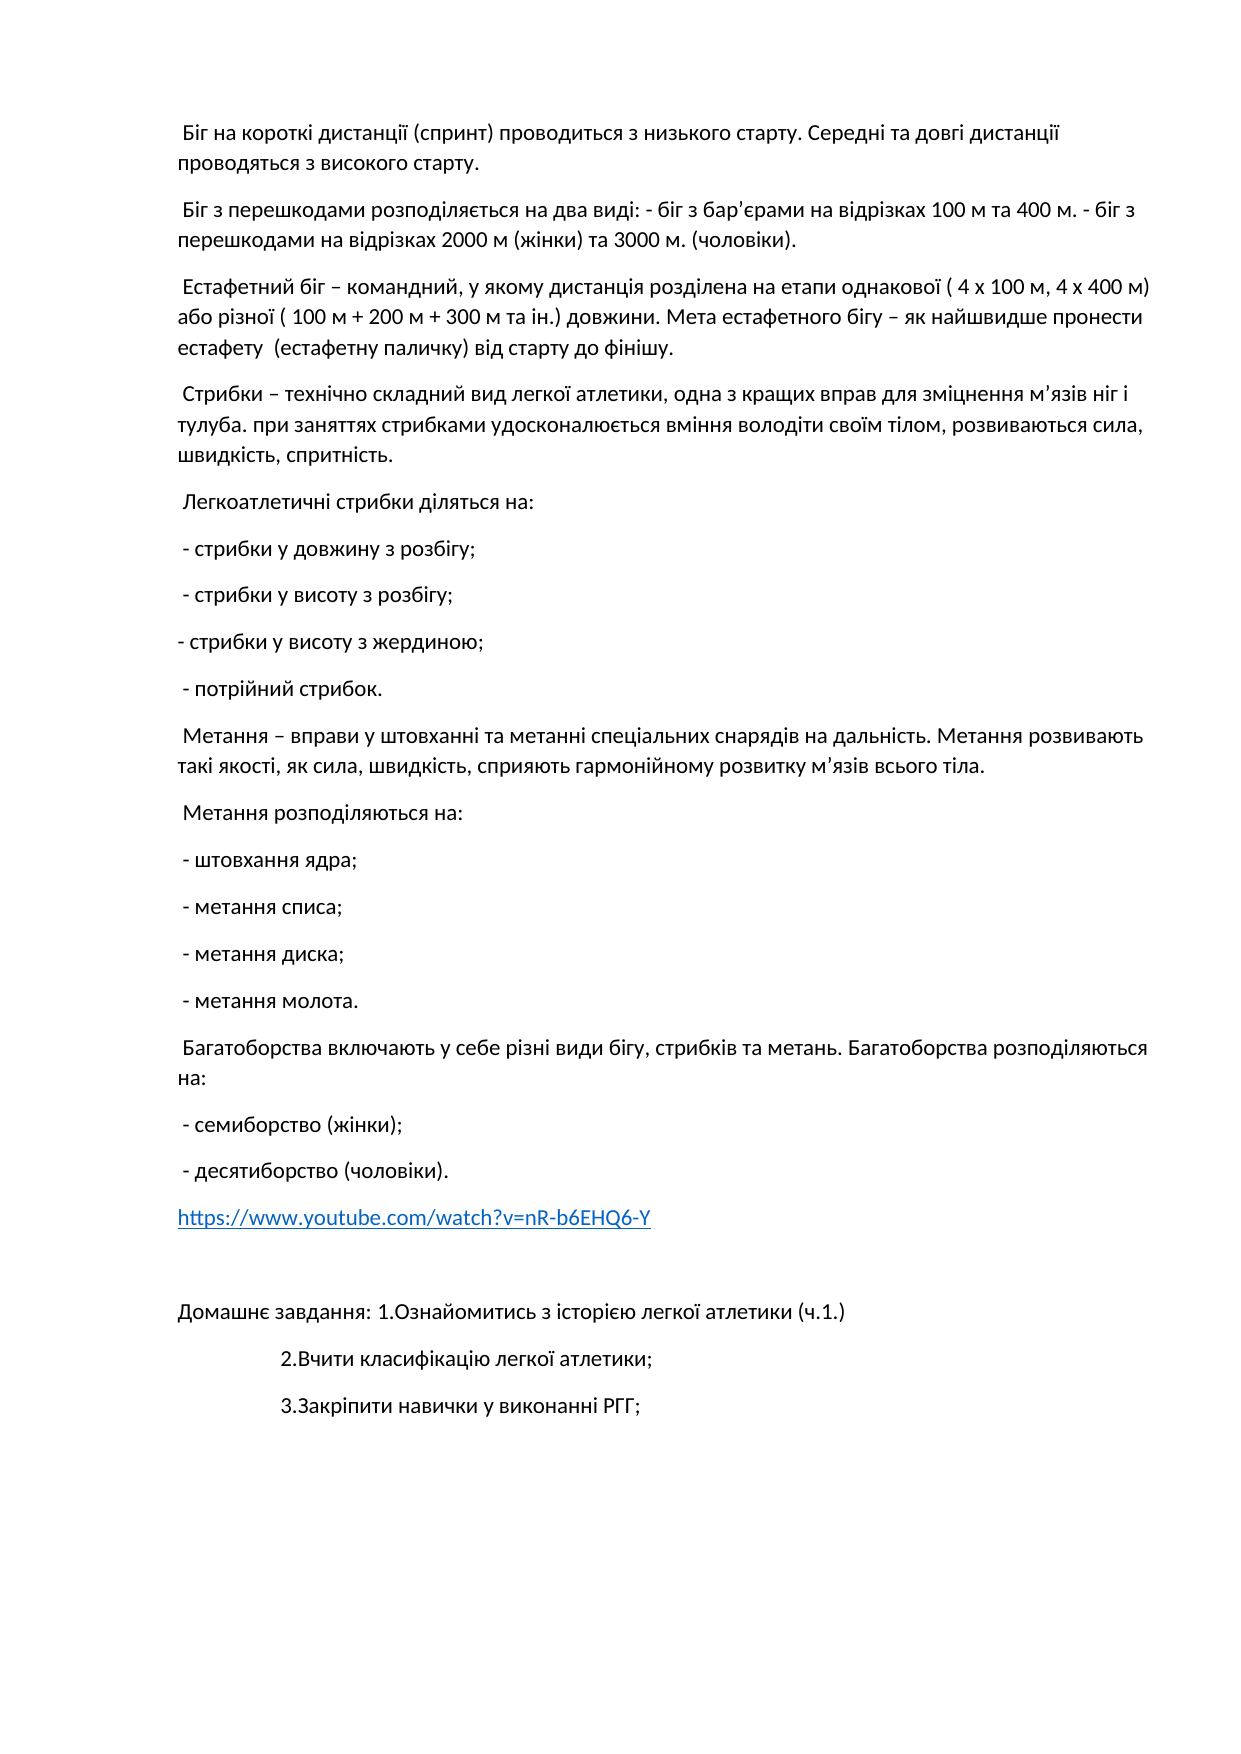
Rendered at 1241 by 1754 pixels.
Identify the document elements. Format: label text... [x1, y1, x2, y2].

text - метання молота. [177, 986, 1152, 1014]
text - десятиборство (чоловіки). [177, 1157, 1152, 1185]
text - стрибки у висоту з розбігу; [177, 581, 1152, 609]
text - метання списа; [177, 892, 1152, 920]
text Естафетний біг – командний, у якому дистанція розділена на етапи однакової ( 4 х 100 м, 4 х 400 м) або різної ( 100 м + 200 м + 300 м та ін.) довжини. Мета естафетного бігу – як найшвидше пронести естафету (естафетну паличку) від старту до фінішу. [177, 272, 1152, 361]
text Стрибки – технічно складний вид легкої атлетики, одна з кращих вправ для зміцнення м’язів ніг і тулуба. при заняттях стрибками удосконалюється вміння володіти своїм тілом, розвиваються сила, швидкість, спритність. [177, 379, 1152, 468]
text Метання розподіляються на: [177, 798, 1152, 826]
text - штовхання ядра; [177, 845, 1152, 873]
text Домашнє завдання: 1.Ознайомитись з історією легкої атлетики (ч.1.) [177, 1297, 1152, 1325]
text - потрійний стрибок. [177, 674, 1152, 702]
text Біг з перешкодами розподіляється на два виді: - біг з бар’єрами на відрізках 100 м та 400 м. - біг з перешкодами на відрізках 2000 м (жінки) та 3000 м. (чоловіки). [177, 195, 1152, 253]
text https://www.youtube.com/watch?v=nR-b6EHQ6-Y [177, 1203, 1152, 1232]
text - стрибки у висоту з жердиною; [177, 627, 1152, 656]
text - стрибки у довжину з розбігу; [177, 534, 1152, 562]
text - метання диска; [177, 939, 1152, 967]
text Біг на короткі дистанції (спринт) проводиться з низького старту. Середні та довгі дистанції проводяться з високого старту. [177, 118, 1152, 176]
text 2.Вчити класифікацію легкої атлетики; [177, 1344, 1152, 1372]
text 3.Закріпити навички у виконанні РГГ; [177, 1391, 1152, 1419]
text Легкоатлетичні стрибки діляться на: [177, 487, 1152, 515]
text Багатоборства включають у себе різні види бігу, стрибків та метань. Багатоборства розподіляються на: [177, 1033, 1152, 1091]
text Метання – вправи у штовханні та метанні спеціальних снарядів на дальність. Метання розвивають такі якості, як сила, швидкість, сприяють гармонійному розвитку м’язів всього тіла. [177, 721, 1152, 779]
text - семиборство (жінки); [177, 1110, 1152, 1138]
